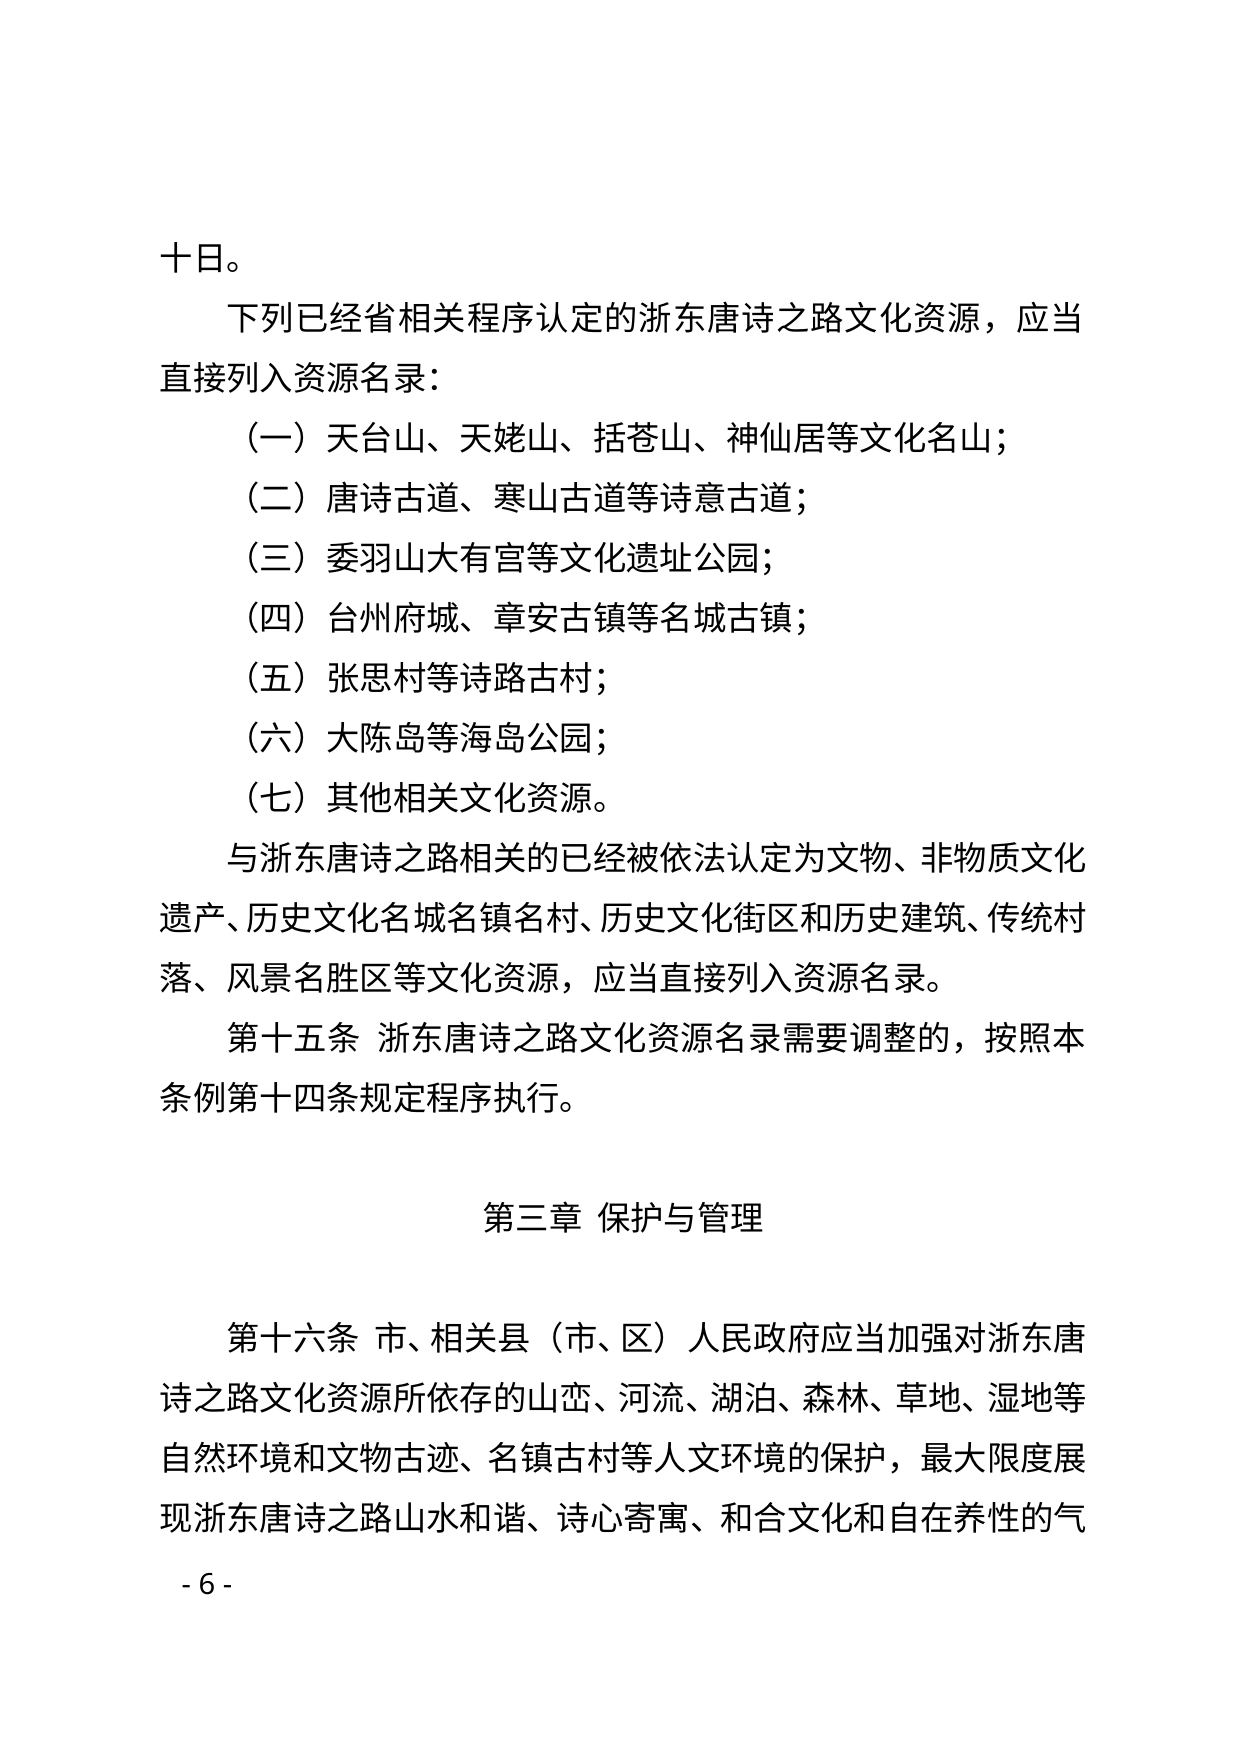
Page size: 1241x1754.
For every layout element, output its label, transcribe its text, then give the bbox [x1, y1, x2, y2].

text （二）唐诗古道、寒山古道等诗意古道； [159, 586, 1087, 646]
text （五）张思村等诗路古村； [159, 766, 1087, 826]
text 与浙东唐诗之路相关的已经被依法认定为文物、非物质文化遗产、历史文化名城名镇名村、历史文化街区和历史建筑、传统村落、风景名胜区等文化资源，应当直接列入资源名录。 [159, 946, 1087, 1126]
text （三）委羽山大有宫等文化遗址公园； [159, 646, 1087, 706]
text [159, 1426, 1087, 1546]
text （七）其他相关文化资源。 [159, 886, 1087, 946]
text （一）天台山、天姥山、括苍山、神仙居等文化名山； [159, 526, 1087, 586]
text 第三章 保护与管理 [159, 1306, 1087, 1366]
text 第十五条 浙东唐诗之路文化资源名录需要调整的，按照本条例第十四条规定程序执行。 [159, 1126, 1087, 1246]
text （四）台州府城、章安古镇等名城古镇； [159, 706, 1087, 766]
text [159, 226, 1087, 406]
text 下列已经省相关程序认定的浙东唐诗之路文化资源，应当直接列入资源名录： [159, 406, 1087, 526]
text （六）大陈岛等海岛公园； [159, 826, 1087, 886]
